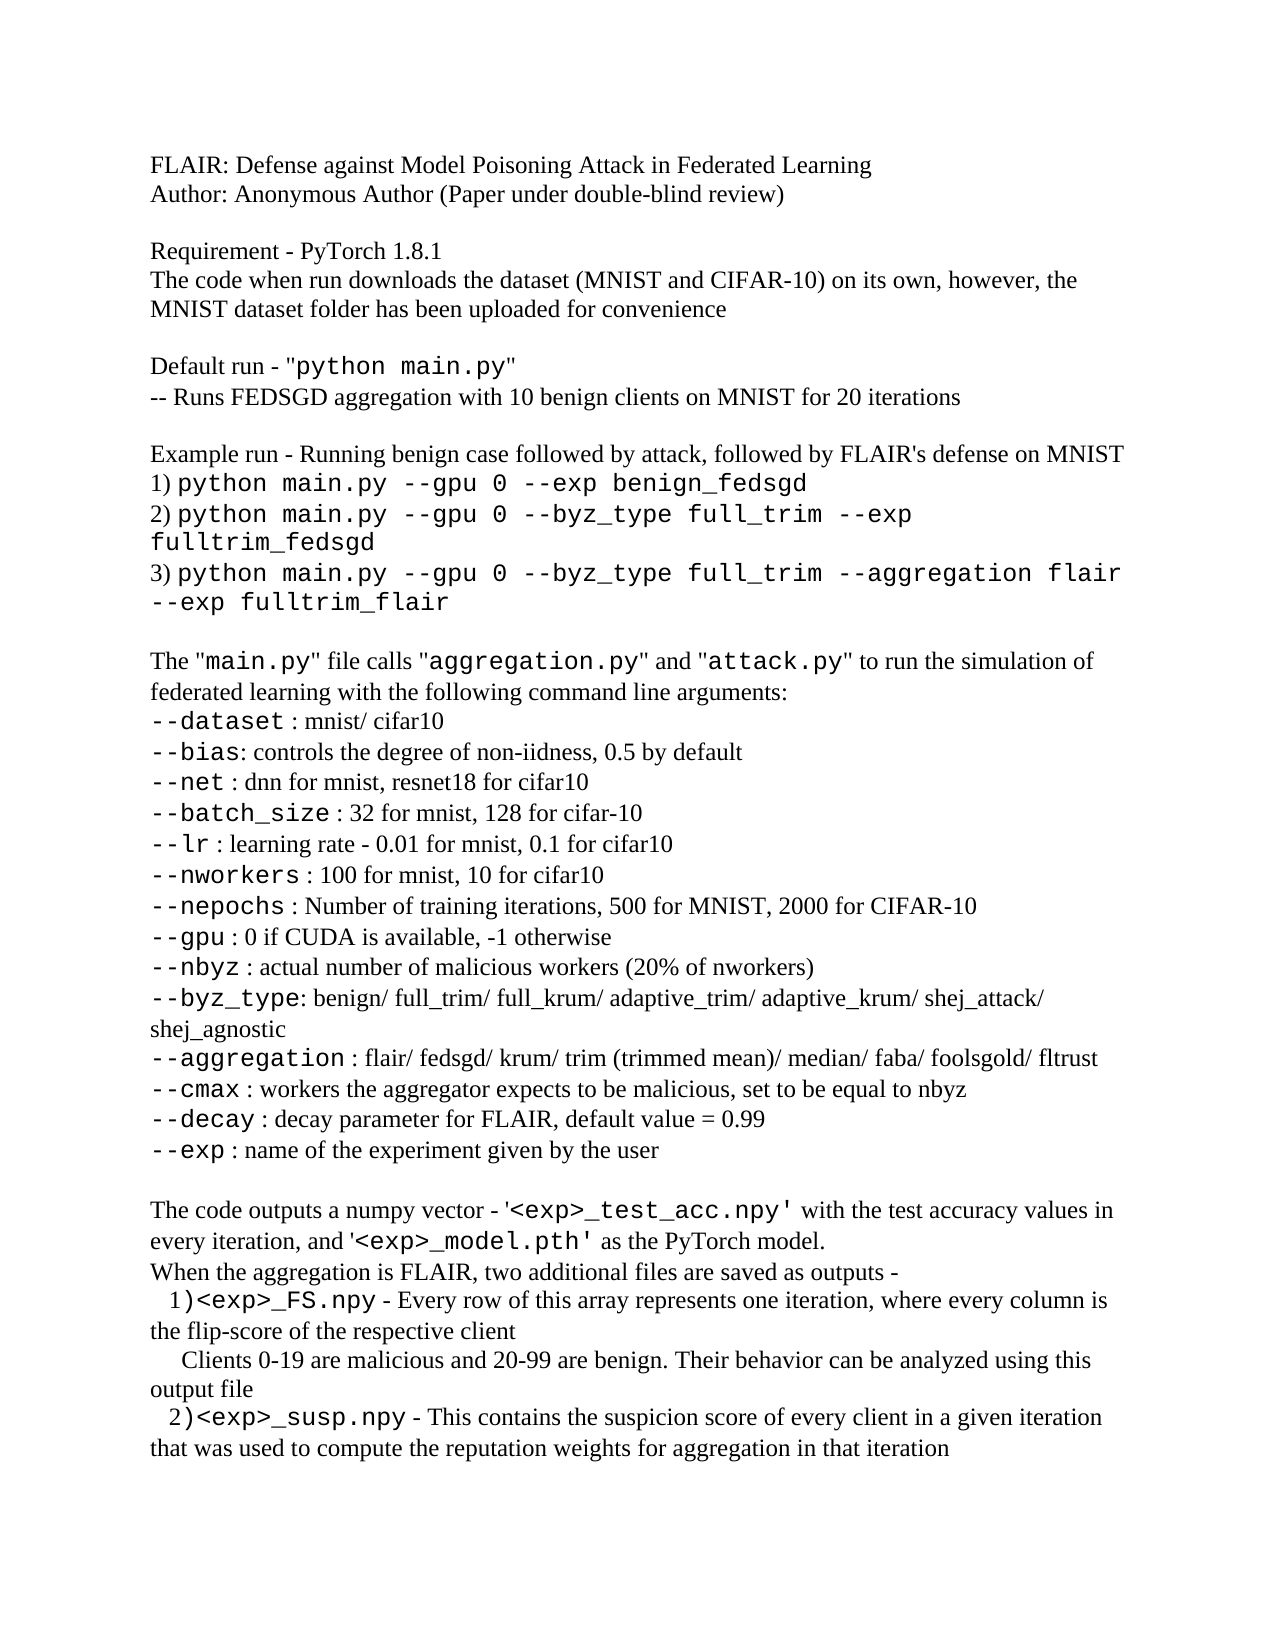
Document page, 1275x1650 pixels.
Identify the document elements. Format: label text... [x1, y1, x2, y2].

text Author: Anonymous Author (Paper under double-blind review) [150, 179, 1125, 207]
text The code outputs a numpy vector - '<exp>_test_acc.npy' with the test accuracy values in every iteration, and '<exp>_model.pth' as the PyTorch model. [150, 1195, 1125, 1257]
text -- Runs FEDSGD aggregation with 10 benign clients on MNIST for 20 iterations [150, 382, 1125, 411]
text 2)<exp>_susp.npy - This contains the suspicion score of every client in a given iteration that was used to compute the reputation weights for aggregation in that iteration [150, 1402, 1125, 1462]
text --gpu : 0 if CUDA is available, -1 otherwise [150, 922, 1125, 952]
text When the aggregation is FLAIR, two additional files are saved as outputs - [150, 1257, 1125, 1285]
text --bias: controls the degree of non-iidness, 0.5 by default [150, 737, 1125, 767]
text 2) python main.py --gpu 0 --byz_type full_trim --exp fulltrim_fedsgd [150, 499, 1125, 558]
text 3) python main.py --gpu 0 --byz_type full_trim --aggregation flair --exp fulltrim_flair [150, 558, 1125, 617]
text Requirement - PyTorch 1.8.1 [150, 236, 1125, 265]
text --dataset : mnist/ cifar10 [150, 706, 1125, 737]
text --decay : decay parameter for FLAIR, default value = 0.99 [150, 1104, 1125, 1135]
text --cmax : workers the aggregator expects to be malicious, set to be equal to nbyz [150, 1074, 1125, 1104]
text --byz_type: benign/ full_trim/ full_krum/ adaptive_trim/ adaptive_krum/ shej_attack/ shej_agnostic [150, 983, 1125, 1043]
text --batch_size : 32 for mnist, 128 for cifar-10 [150, 798, 1125, 829]
text --aggregation : flair/ fedsgd/ krum/ trim (trimmed mean)/ median/ faba/ foolsgold/ fltrust [150, 1043, 1125, 1074]
text --lr : learning rate - 0.01 for mnist, 0.1 for cifar10 [150, 829, 1125, 860]
text --nbyz : actual number of malicious workers (20% of nworkers) [150, 952, 1125, 983]
text FLAIR: Defense against Model Poisoning Attack in Federated Learning [150, 150, 1125, 179]
text The code when run downloads the dataset (MNIST and CIFAR-10) on its own, however, the MNIST dataset folder has been uploaded for convenience [150, 265, 1125, 322]
text 1)<exp>_FS.npy - Every row of this array represents one iteration, where every column is the flip-score of the respective client [150, 1285, 1125, 1345]
text --nepochs : Number of training iterations, 500 for MNIST, 2000 for CIFAR-10 [150, 891, 1125, 922]
text Example run - Running benign case followed by attack, followed by FLAIR's defense on MNIST [150, 439, 1125, 468]
text 1) python main.py --gpu 0 --exp benign_fedsgd [150, 468, 1125, 499]
text --nworkers : 100 for mnist, 10 for cifar10 [150, 860, 1125, 891]
text Default run - "python main.py" [150, 351, 1125, 382]
text The "main.py" file calls "aggregation.py" and "attack.py" to run the simulation of federated learning with the following command line arguments: [150, 646, 1125, 706]
text --net : dnn for mnist, resnet18 for cifar10 [150, 767, 1125, 798]
text Clients 0-19 are malicious and 20-99 are benign. Their behavior can be analyzed using this output file [150, 1345, 1125, 1402]
text --exp : name of the experiment given by the user [150, 1135, 1125, 1166]
